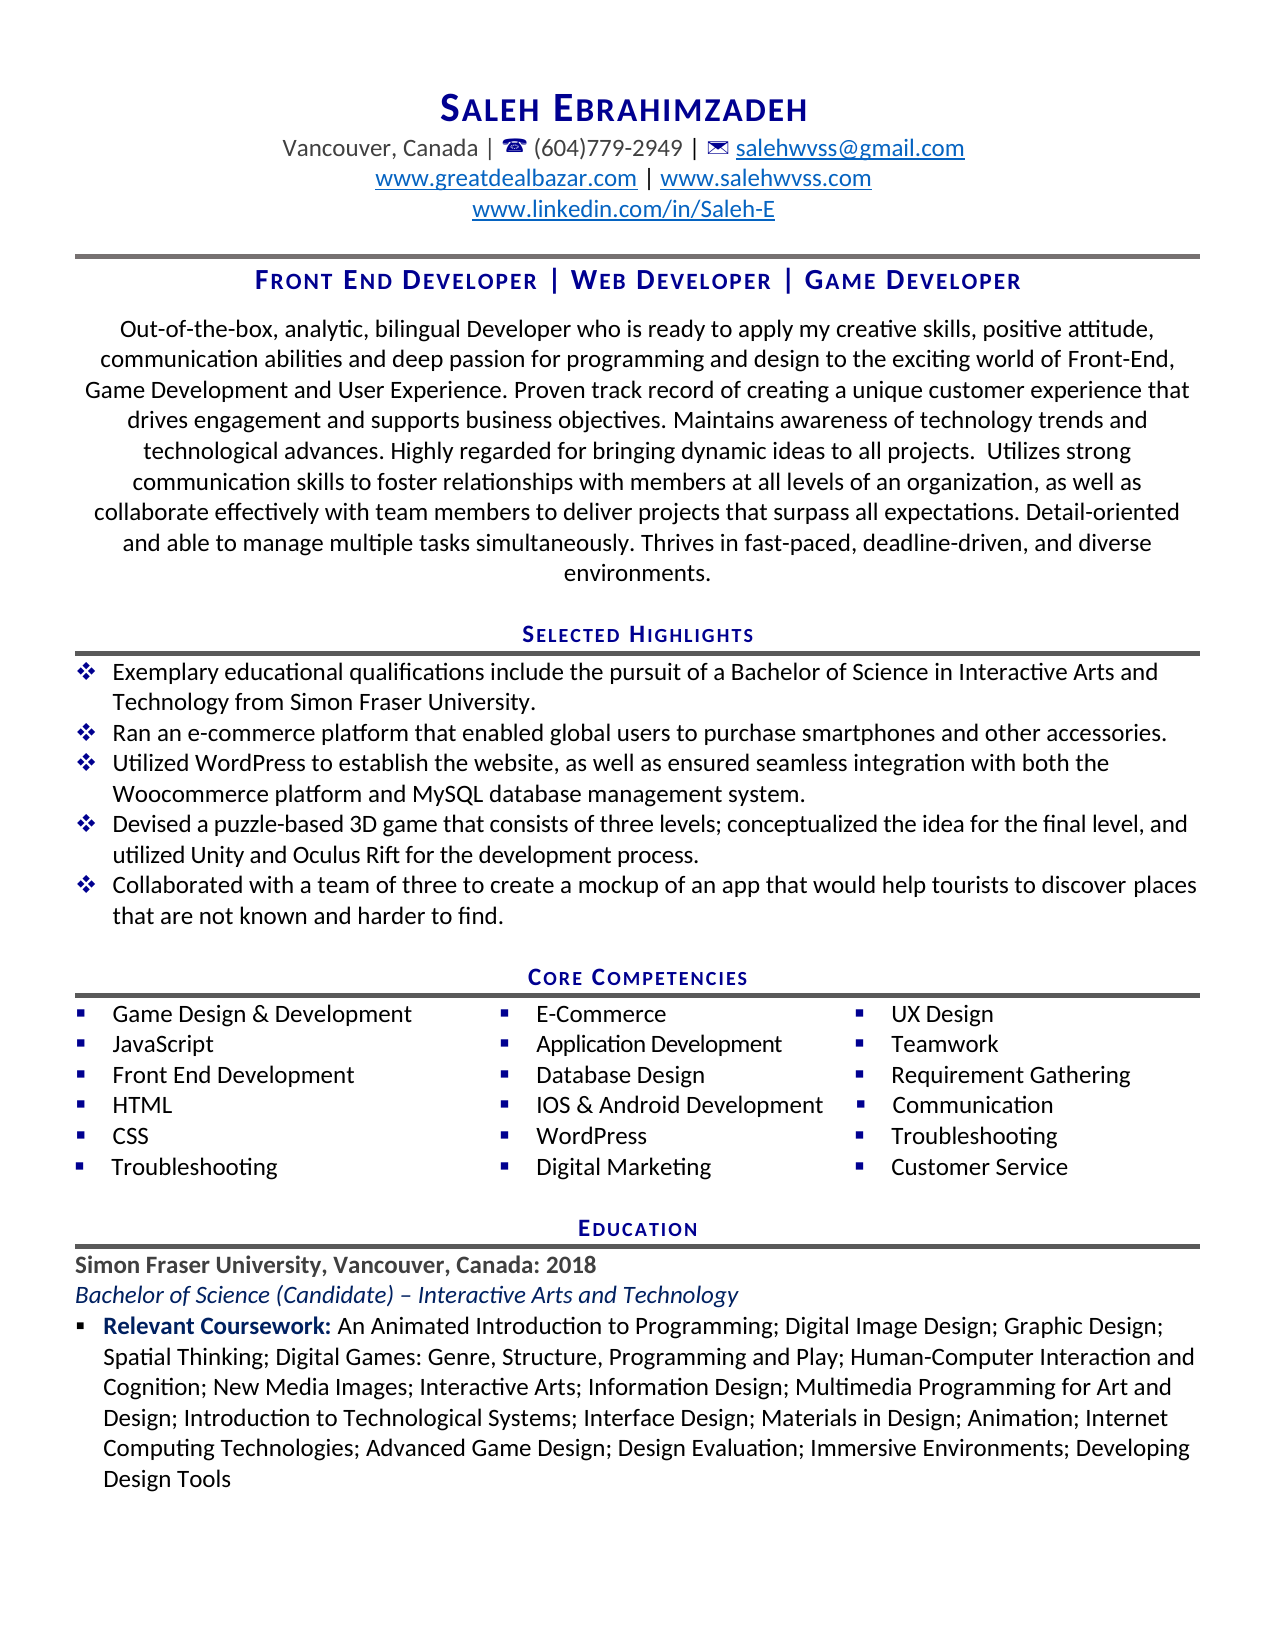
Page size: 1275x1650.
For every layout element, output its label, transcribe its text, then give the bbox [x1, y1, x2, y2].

text Front End Developer | Web Developer | Game Developer [75, 259, 1200, 296]
text Education [75, 1212, 1200, 1244]
text Core Competencies [75, 961, 1200, 993]
table_cell Requirement Gathering [844, 1059, 1219, 1090]
text Selected Highlights [75, 618, 1200, 651]
table_cell Database Design [488, 1059, 844, 1090]
list Devised a puzzle-based 3D game that consists of three levels; conceptualized the idea for the final level, and utilized Unity and Oculus Rift for the development process. [75, 808, 1200, 869]
list Relevant Coursework: An Animated Introduction to Programming; Digital Image Design; Graphic Design; Spatial Thinking; Digital Games: Genre, Structure, Programming and Play; Human-Computer Interaction and Cognition; New Media Images; Interactive Arts; Information Design; Multimedia Programming for Art and Design; Introduction to Technological Systems; Interface Design; Materials in Design; Animation; Internet Computing Technologies; Advanced Game Design; Design Evaluation; Immersive Environments; Developing Design Tools [75, 1310, 1200, 1493]
list Collaborated with a team of three to create a mockup of an app that would help tourists to discover places that are not known and harder to find. [75, 869, 1200, 930]
table_cell JavaScript [64, 1029, 487, 1059]
table_cell Front End Development [64, 1059, 487, 1090]
table_cell Application Development [488, 1029, 844, 1059]
table_header E-Commerce [488, 998, 844, 1029]
table_cell IOS & Android Development WordPress Digital Marketing [488, 1090, 844, 1212]
text Simon Fraser University, Vancouver, Canada: 2018 [75, 1249, 1200, 1279]
table_header UX Design [844, 998, 1219, 1029]
table_cell HTML CSS Troubleshooting [64, 1090, 487, 1212]
text Bachelor of Science (Candidate) – Interactive Arts and Technology [75, 1279, 1200, 1310]
table_header Saleh Ebrahimzadeh Vancouver, Canada | (604)779-2949 | salehwvss@gmail.com www.greatdealbazar.com | www.salehwvss.com www.linkedin.com/in/Saleh-E [75, 81, 1172, 223]
table_cell Teamwork [844, 1029, 1219, 1059]
list Ran an e-commerce platform that enabled global users to purchase smartphones and other accessories. [75, 717, 1200, 747]
text Out-of-the-box, analytic, bilingual Developer who is ready to apply my creative skills, positive attitude, communication abilities and deep passion for programming and design to the exciting world of Front-End, Game Development and User Experience. Proven track record of creating a unique customer experience that drives engagement and supports business objectives. Maintains awareness of technology trends and technological advances. Highly regarded for bringing dynamic ideas to all projects. Utilizes strong communication skills to foster relationships with members at all levels of an organization, as well as collaborate effectively with team members to deliver projects that surpass all expectations. Detail-oriented and able to manage multiple tasks simultaneously. Thrives in fast-paced, deadline-driven, and diverse environments. [75, 313, 1200, 588]
list Exemplary educational qualifications include the pursuit of a Bachelor of Science in Interactive Arts and Technology from Simon Fraser University. [75, 656, 1200, 717]
list Utilized WordPress to establish the website, as well as ensured seamless integration with both the Woocommerce platform and MySQL database management system. [75, 747, 1200, 808]
table_header Game Design & Development [64, 998, 487, 1029]
table_cell Communication Troubleshooting Customer Service [844, 1090, 1219, 1212]
